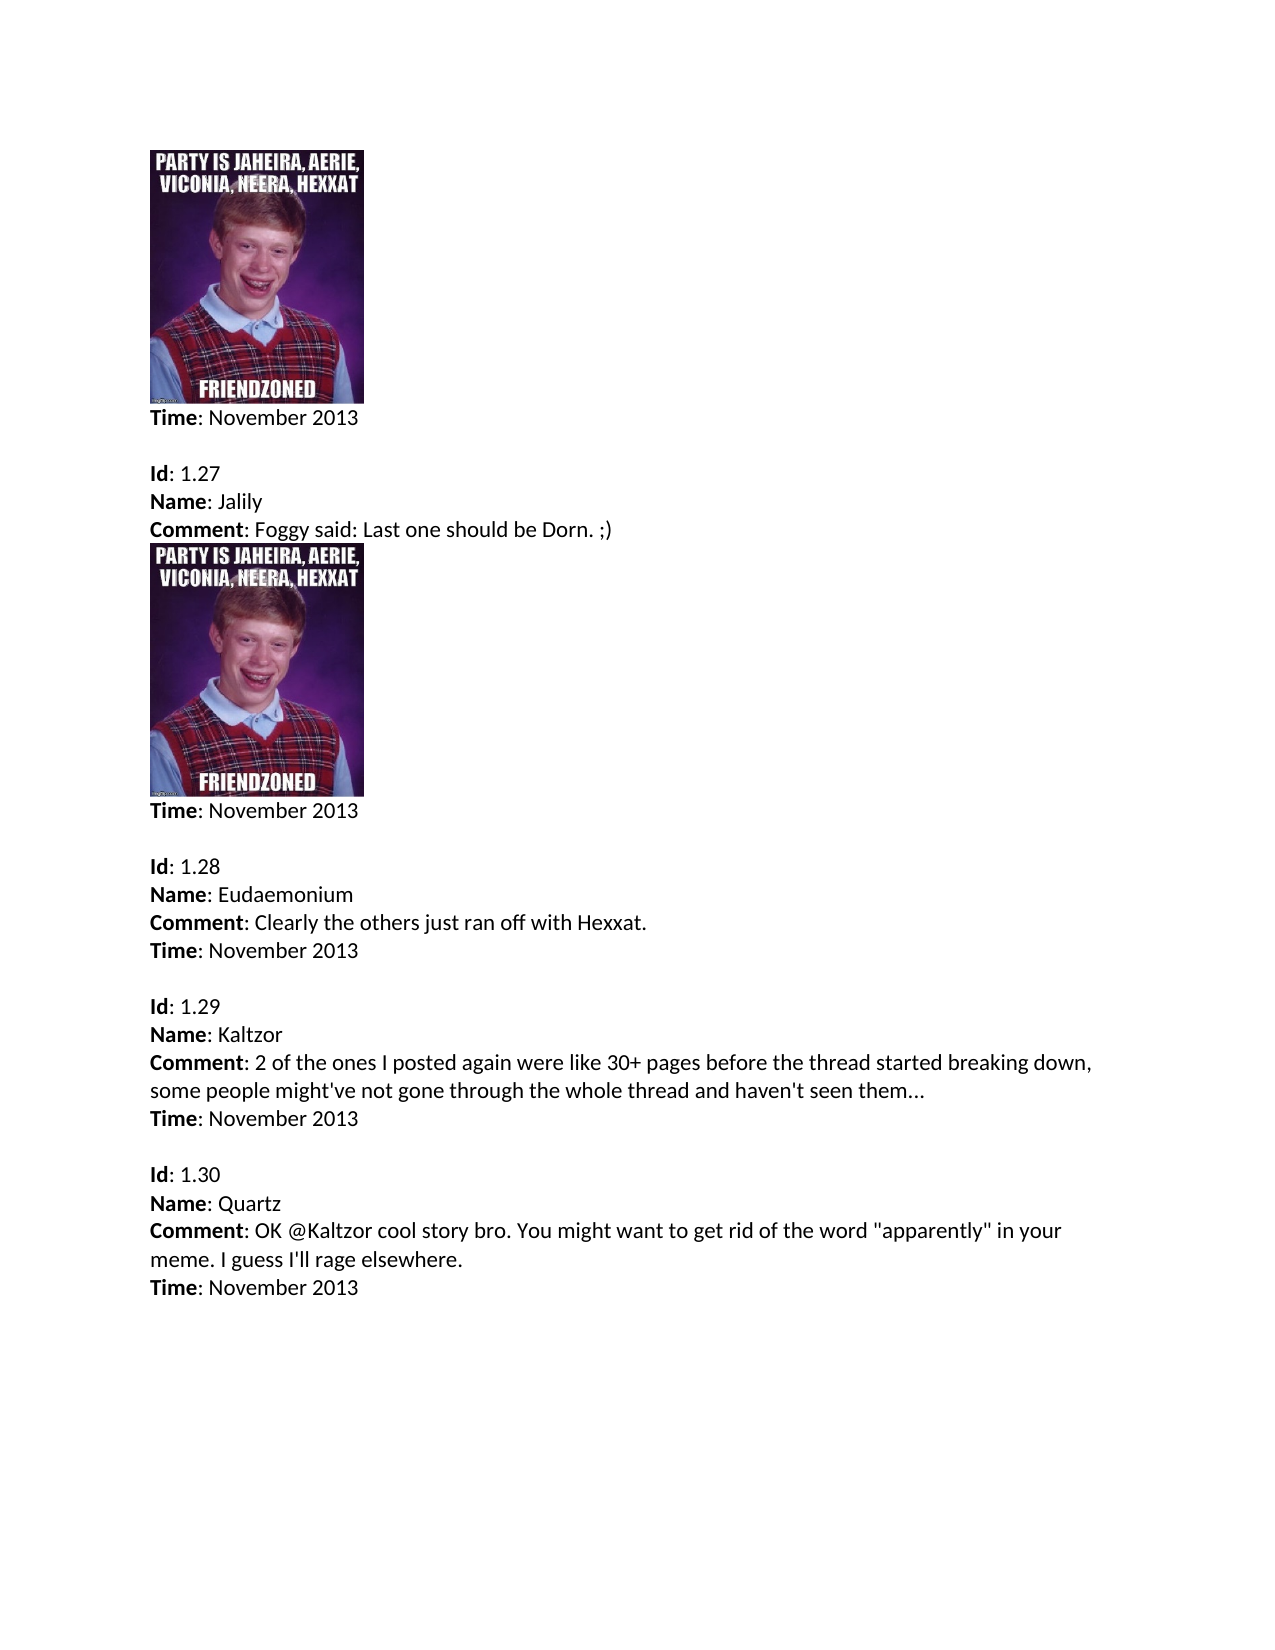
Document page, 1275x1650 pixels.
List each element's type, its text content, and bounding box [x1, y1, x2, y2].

text Id: 1.28 [150, 852, 1125, 880]
picture [150, 543, 364, 797]
picture [150, 150, 364, 404]
text Comment: Clearly the others just ran off with Hexxat. [150, 908, 1125, 936]
text Time: November 2013 [150, 936, 1125, 964]
text Id: 1.29 [150, 992, 1125, 1021]
text Time: November 2013 [150, 1273, 1125, 1301]
text Name: Kaltzor [150, 1021, 1125, 1048]
text Name: Quartz [150, 1189, 1125, 1217]
text Id: 1.30 [150, 1161, 1125, 1189]
text Name: Jalily [150, 487, 1125, 515]
text Comment: Foggy said: Last one should be Dorn. ;) [150, 515, 1125, 543]
text Time: November 2013 [150, 1104, 1125, 1133]
text Comment: 2 of the ones I posted again were like 30+ pages before the thread started breaking down, some people might've not gone through the whole thread and haven't seen them... [150, 1048, 1125, 1104]
text Name: Eudaemonium [150, 880, 1125, 908]
text Time: November 2013 [150, 403, 1125, 431]
text Comment: OK @Kaltzor cool story bro. You might want to get rid of the word "apparently" in your meme. I guess I'll rage elsewhere. [150, 1217, 1125, 1273]
text Time: November 2013 [150, 796, 1125, 824]
text Id: 1.27 [150, 459, 1125, 487]
